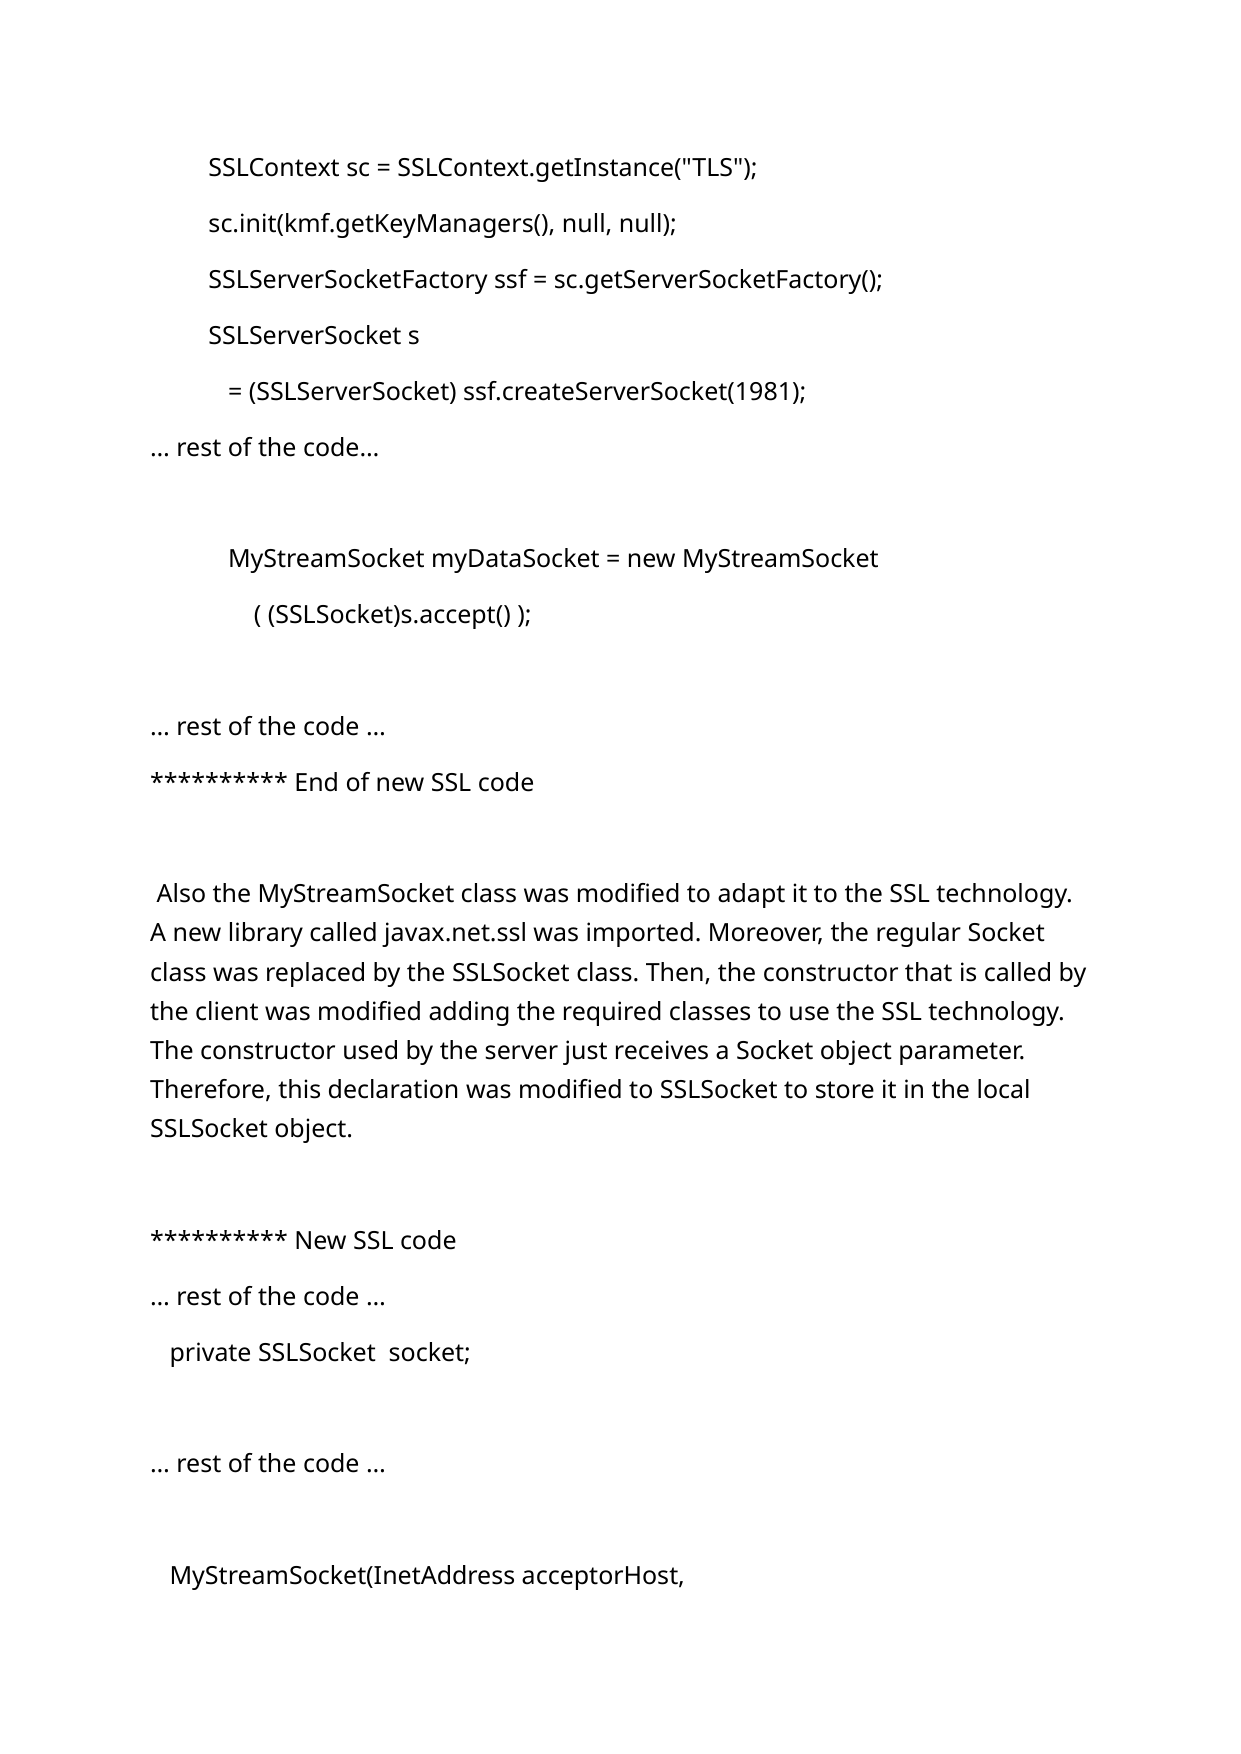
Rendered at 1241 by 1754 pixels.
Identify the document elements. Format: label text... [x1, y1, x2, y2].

text ********** End of new SSL code [150, 764, 1090, 798]
text Also the MyStreamSocket class was modified to adapt it to the SSL technology. A new library called javax.net.ssl was imported. Moreover, the regular Socket class was replaced by the SSLSocket class. Then, the constructor that is called by the client was modified adding the required classes to use the SSL technology. The constructor used by the server just receives a Socket object parameter. Therefore, this declaration was modified to SSLSocket to store it in the local SSLSocket object. [150, 876, 1090, 1145]
text = (SSLServerSocket) ssf.createServerSocket(1981); [150, 373, 1090, 407]
text SSLServerSocket s [150, 317, 1090, 352]
text ********** New SSL code [150, 1222, 1090, 1257]
text SSLServerSocketFactory ssf = sc.getServerSocketFactory(); [150, 262, 1090, 296]
text ( (SSLSocket)s.accept() ); [150, 597, 1090, 631]
text … rest of the code … [150, 708, 1090, 742]
text sc.init(kmf.getKeyManagers(), null, null); [150, 206, 1090, 240]
text MyStreamSocket myDataSocket = new MyStreamSocket [150, 541, 1090, 575]
text … rest of the code … [150, 1446, 1090, 1480]
text SSLContext sc = SSLContext.getInstance("TLS"); [150, 150, 1090, 184]
text private SSLSocket socket; [150, 1334, 1090, 1368]
text MyStreamSocket(InetAddress acceptorHost, [150, 1557, 1090, 1592]
text … rest of the code … [150, 1278, 1090, 1312]
text … rest of the code… [150, 429, 1090, 463]
